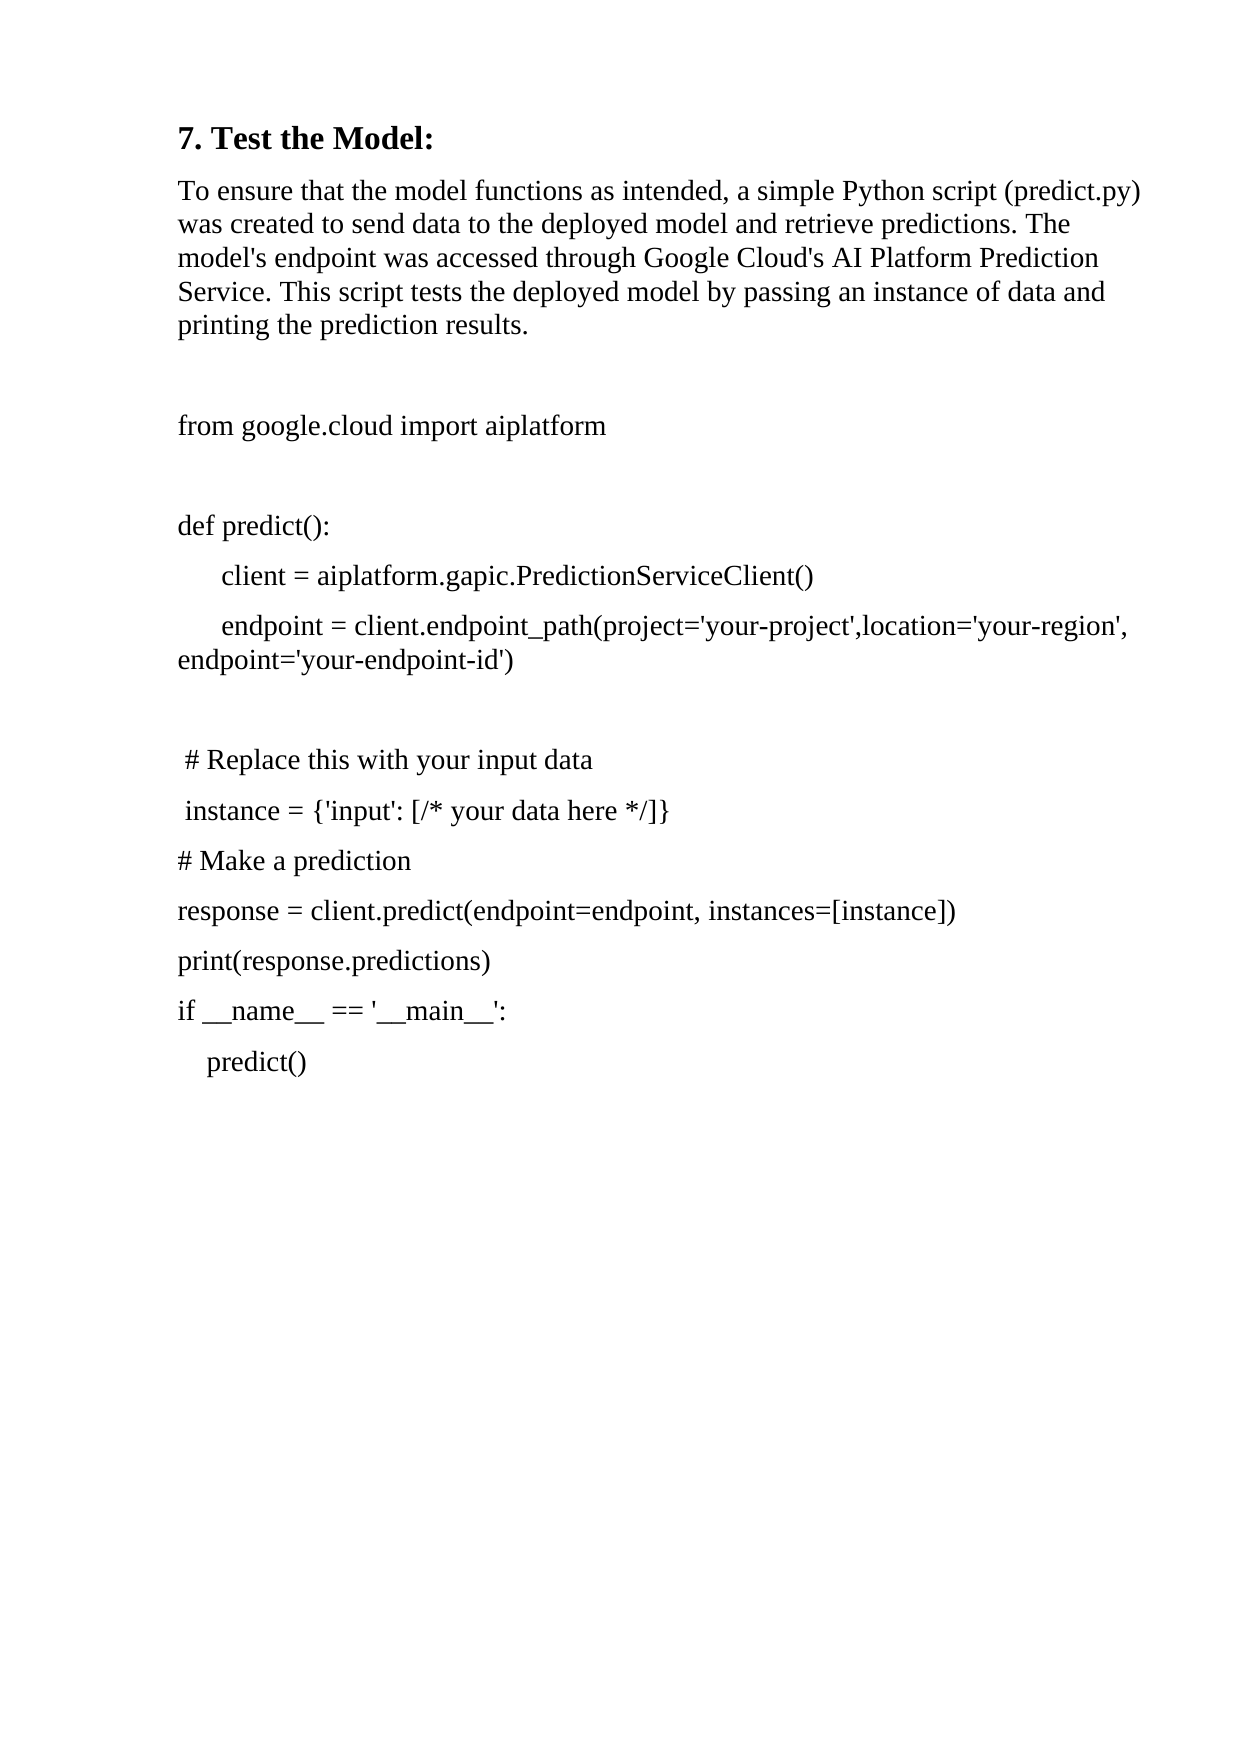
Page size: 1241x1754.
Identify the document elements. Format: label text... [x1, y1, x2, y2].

text print(response.predictions) [177, 943, 1152, 977]
text 7. Test the Model: [177, 118, 1152, 156]
text instance = {'input': [/* your data here */]} [177, 793, 1152, 826]
text To ensure that the model functions as intended, a simple Python script (predict.py) was created to send data to the deployed model and retrieve predictions. The model's endpoint was accessed through Google Cloud's AI Platform Prediction Service. This script tests the deployed model by passing an instance of data and printing the prediction results. [177, 173, 1152, 341]
text client = aiplatform.gapic.PredictionServiceClient() [177, 558, 1152, 592]
text from google.cloud import aiplatform [177, 408, 1152, 441]
text # Replace this with your input data [177, 742, 1152, 776]
text endpoint = client.endpoint_path(project='your-project',location='your-region', endpoint='your-endpoint-id') [177, 608, 1152, 676]
text def predict(): [177, 508, 1152, 542]
text predict() [177, 1044, 1152, 1077]
text response = client.predict(endpoint=endpoint, instances=[instance]) [177, 893, 1152, 927]
text if __name__ == '__main__': [177, 993, 1152, 1027]
text # Make a prediction [177, 843, 1152, 876]
